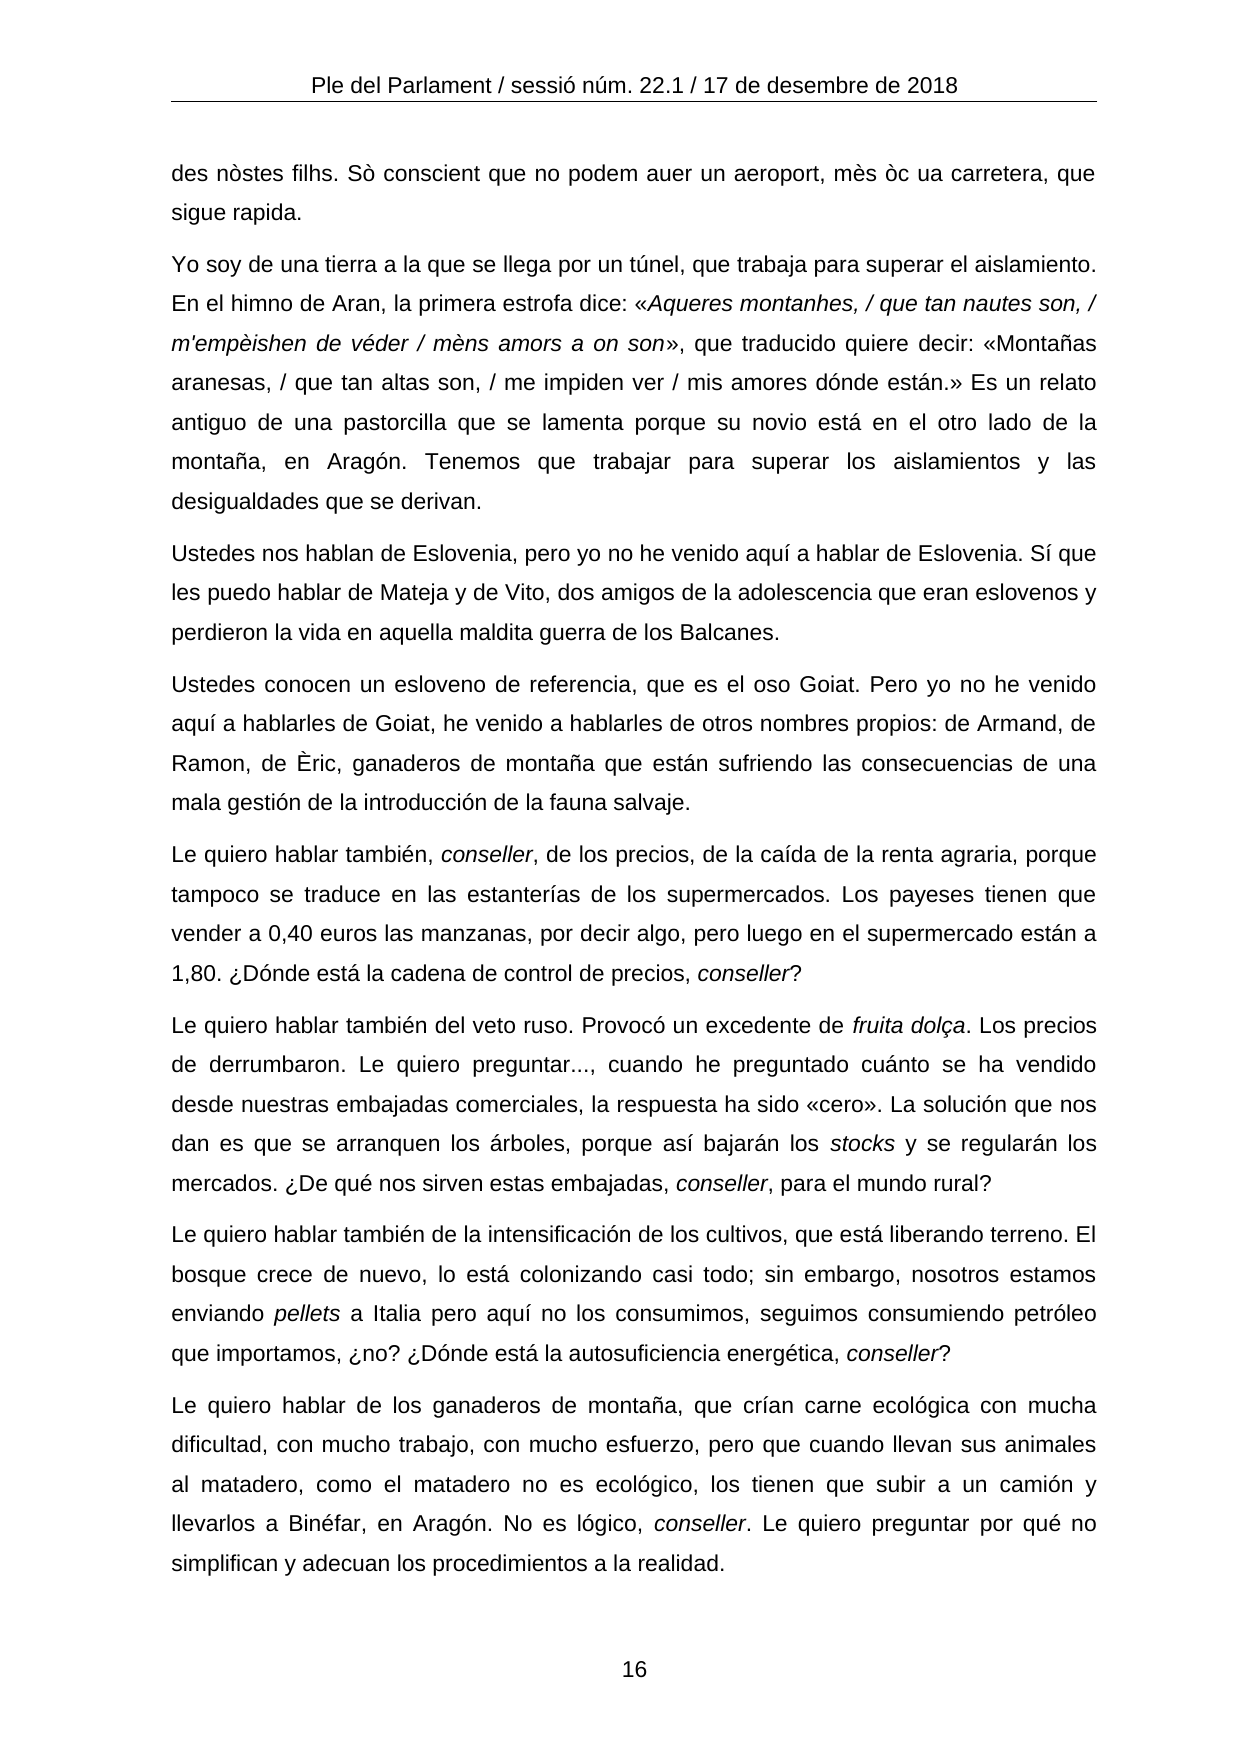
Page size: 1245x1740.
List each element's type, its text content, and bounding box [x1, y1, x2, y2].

text Ustedes nos hablan de Eslovenia, pero yo no he venido aquí a hablar de Eslovenia. Sí que les puedo hablar de Mateja y de Vito, dos amigos de la adolescencia que eran eslovenos y perdieron la vida en aquella maldita guerra de los Balcanes. [171, 540, 1097, 645]
text Ustedes conocen un esloveno de referencia, que es el oso Goiat. Pero yo no he venido aquí a hablarles de Goiat, he venido a hablarles de otros nombres propios: de Armand, de Ramon, de Èric, ganaderos de montaña que están sufriendo las consecuencias de una mala gestión de la introducción de la fauna salvaje. [171, 671, 1097, 816]
text Le quiero hablar también del veto ruso. Provocó un excedente de fruita dolça. Los precios de derrumbaron. Le quiero preguntar..., cuando he preguntado cuánto se ha vendido desde nuestras embajadas comerciales, la respuesta ha sido «cero». La solución que nos dan es que se arranquen los árboles, porque así bajarán los stocks y se regularán los mercados. ¿De qué nos sirven estas embajadas, conseller, para el mundo rural? [171, 1012, 1097, 1196]
text Yo soy de una tierra a la que se llega por un túnel, que trabaja para superar el aislamiento. En el himno de Aran, la primera estrofa dice: «Aqueres montanhes, / que tan nautes son, / m'empèishen de véder / mèns amors a on son», que traducido quiere decir: «Montañas aranesas, / que tan altas son, / me impiden ver / mis amores dónde están.» Es un relato antiguo de una pastorcilla que se lamenta porque su novio está en el otro lado de la montaña, en Aragón. Tenemos que trabajar para superar los aislamientos y las desigualdades que se derivan. [171, 251, 1097, 514]
text Le quiero hablar de los ganaderos de montaña, que crían carne ecológica con mucha dificultad, con mucho trabajo, con mucho esfuerzo, pero que cuando llevan sus animales al matadero, como el matadero no es ecológico, los tienen que subir a un camión y llevarlos a Binéfar, en Aragón. No es lógico, conseller. Le quiero preguntar por qué no simplifican y adecuan los procedimientos a la realidad. [171, 1392, 1097, 1576]
text Le quiero hablar también de la intensificación de los cultivos, que está liberando terreno. El bosque crece de nuevo, lo está colonizando casi todo; sin embargo, nosotros estamos enviando pellets a Italia pero aquí no los consumimos, seguimos consumiendo petróleo que importamos, ¿no? ¿Dónde está la autosuficiencia energética, conseller? [171, 1221, 1097, 1366]
text Le quiero hablar también, conseller, de los precios, de la caída de la renta agraria, porque tampoco se traduce en las estanterías de los supermercados. Los payeses tienen que vender a 0,40 euros las manzanas, por decir algo, pero luego en el supermercado están a 1,80. ¿Dónde está la cadena de control de precios, conseller? [171, 841, 1097, 986]
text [171, 159, 1097, 225]
